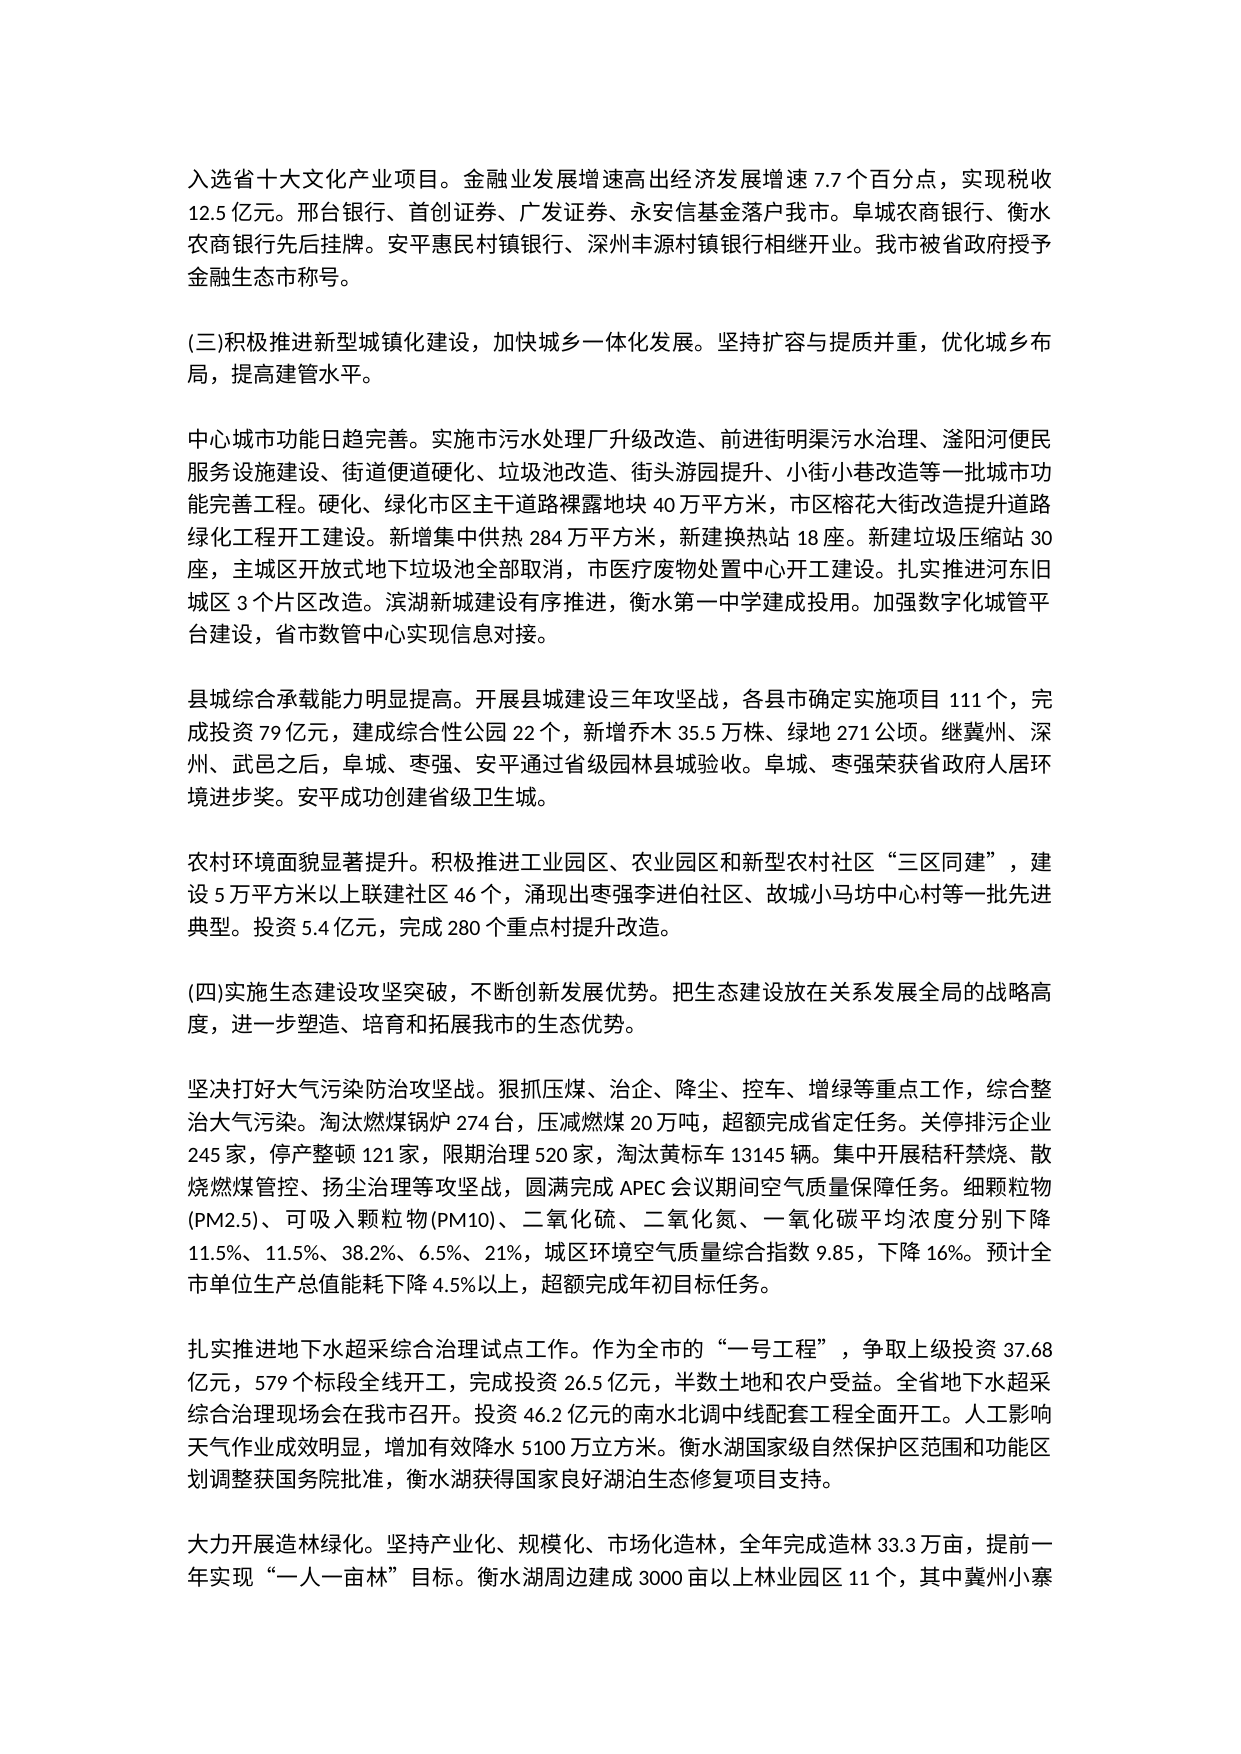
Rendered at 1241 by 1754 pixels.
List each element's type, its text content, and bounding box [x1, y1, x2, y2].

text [187, 1527, 1053, 1592]
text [187, 162, 1053, 292]
text (三)积极推进新型城镇化建设，加快城乡一体化发展。坚持扩容与提质并重，优化城乡布局，提高建管水平。 [187, 324, 1053, 389]
text 坚决打好大气污染防治攻坚战。狠抓压煤、治企、降尘、控车、增绿等重点工作，综合整治大气污染。淘汰燃煤锅炉274台，压减燃煤20万吨，超额完成省定任务。关停排污企业245家，停产整顿121家，限期治理520家，淘汰黄标车13145辆。集中开展秸秆禁烧、散烧燃煤管控、扬尘治理等攻坚战，圆满完成APEC会议期间空气质量保障任务。细颗粒物(PM2.5)、可吸入颗粒物(PM10)、二氧化硫、二氧化氮、一氧化碳平均浓度分别下降11.5%、11.5%、38.2%、6.5%、21%，城区环境空气质量综合指数9.85，下降16%。预计全市单位生产总值能耗下降4.5%以上，超额完成年初目标任务。 [187, 1072, 1053, 1299]
text 县城综合承载能力明显提高。开展县城建设三年攻坚战，各县市确定实施项目111个，完成投资79亿元，建成综合性公园22个，新增乔木35.5万株、绿地271公顷。继冀州、深州、武邑之后，阜城、枣强、安平通过省级园林县城验收。阜城、枣强荣获省政府人居环境进步奖。安平成功创建省级卫生城。 [187, 682, 1053, 812]
text 农村环境面貌显著提升。积极推进工业园区、农业园区和新型农村社区“三区同建”，建设5万平方米以上联建社区46个，涌现出枣强李进伯社区、故城小马坊中心村等一批先进典型。投资5.4亿元，完成280个重点村提升改造。 [187, 844, 1053, 942]
text 扎实推进地下水超采综合治理试点工作。作为全市的“一号工程”，争取上级投资37.68亿元，579个标段全线开工，完成投资26.5亿元，半数土地和农户受益。全省地下水超采综合治理现场会在我市召开。投资46.2亿元的南水北调中线配套工程全面开工。人工影响天气作业成效明显，增加有效降水5100万立方米。衡水湖国家级自然保护区范围和功能区划调整获国务院批准，衡水湖获得国家良好湖泊生态修复项目支持。 [187, 1332, 1053, 1494]
text 中心城市功能日趋完善。实施市污水处理厂升级改造、前进街明渠污水治理、滏阳河便民服务设施建设、街道便道硬化、垃圾池改造、街头游园提升、小街小巷改造等一批城市功能完善工程。硬化、绿化市区主干道路裸露地块40万平方米，市区榕花大街改造提升道路绿化工程开工建设。新增集中供热284万平方米，新建换热站18座。新建垃圾压缩站30座，主城区开放式地下垃圾池全部取消，市医疗废物处置中心开工建设。扎实推进河东旧城区3个片区改造。滨湖新城建设有序推进，衡水第一中学建成投用。加强数字化城管平台建设，省市数管中心实现信息对接。 [187, 422, 1053, 649]
text (四)实施生态建设攻坚突破，不断创新发展优势。把生态建设放在关系发展全局的战略高度，进一步塑造、培育和拓展我市的生态优势。 [187, 974, 1053, 1039]
